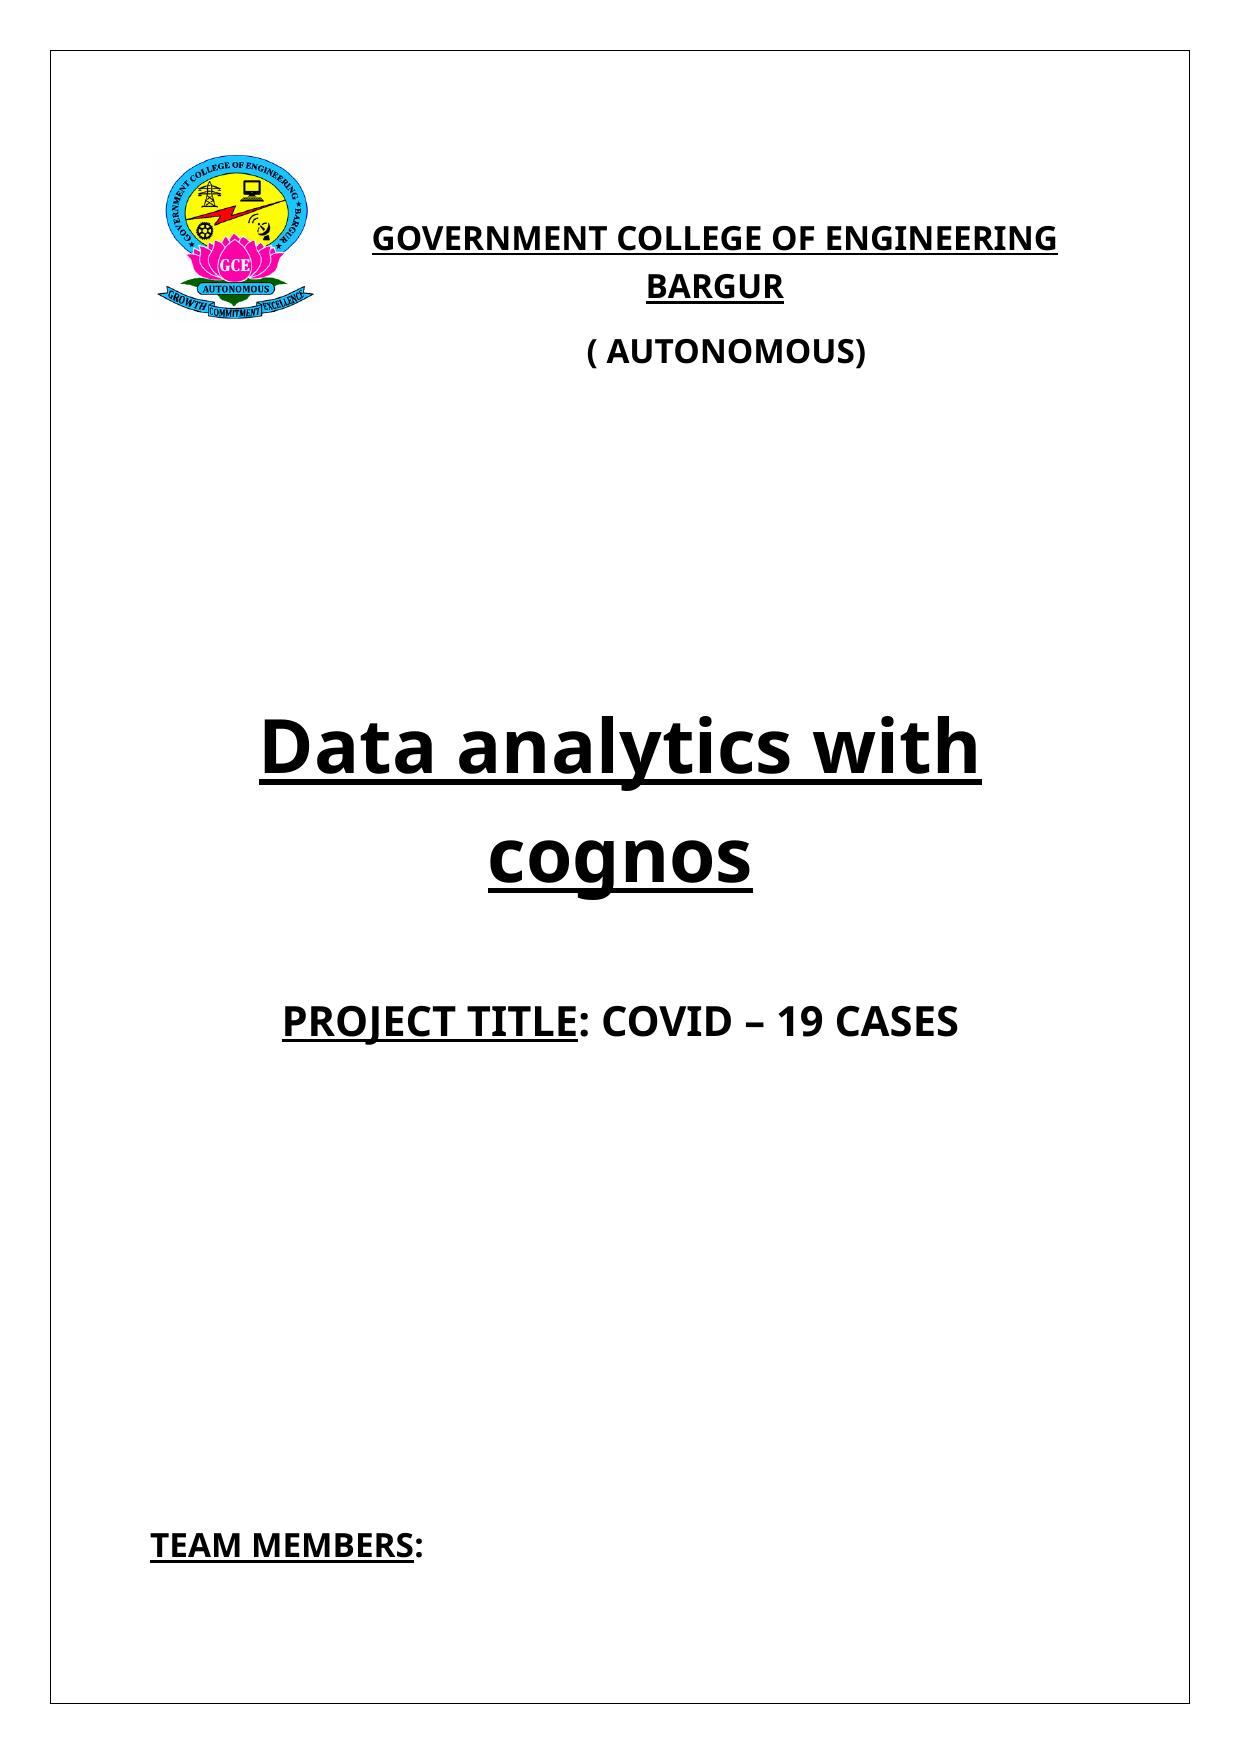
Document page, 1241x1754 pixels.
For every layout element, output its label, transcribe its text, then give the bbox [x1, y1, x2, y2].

text PROJECT TITLE: COVID – 19 CASES [150, 991, 1090, 1048]
text Data analytics with cognos [150, 693, 1090, 904]
text GOVERNMENT COLLEGE OF ENGINEERING BARGUR [321, 215, 1090, 308]
picture [150, 150, 321, 323]
text TEAM MEMBERS: [150, 1522, 1090, 1567]
text ( AUTONOMOUS) [150, 328, 1090, 403]
